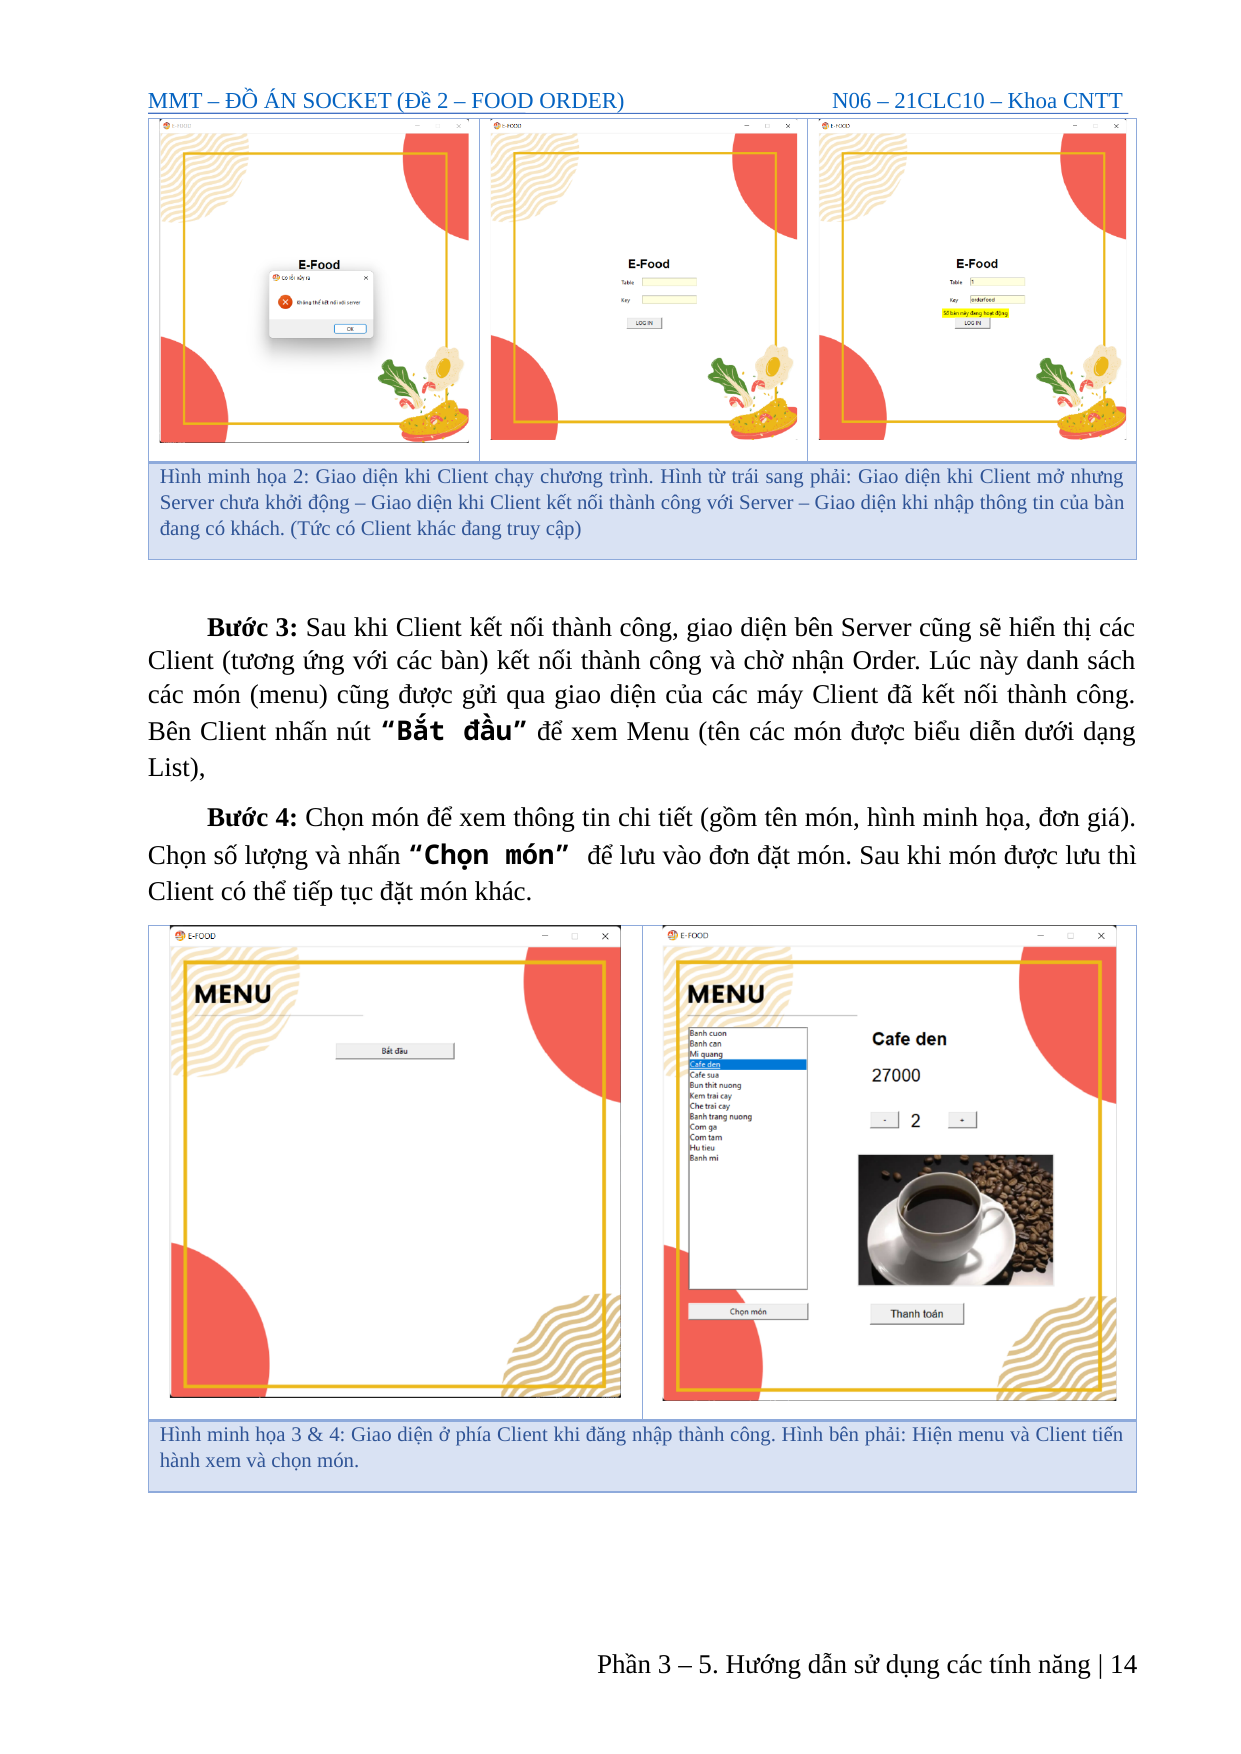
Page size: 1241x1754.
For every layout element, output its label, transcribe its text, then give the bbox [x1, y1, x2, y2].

table_header [808, 119, 1136, 461]
table_header [149, 119, 479, 461]
picture [169, 925, 621, 1398]
table_header [643, 926, 1136, 1419]
table_cell Hình minh họa 2: Giao diện khi Client chạy chương trình. Hình từ trái sang phải: Giao diện khi Client mở nhưng Server chưa khởi động – Giao diện khi Client kết nối thành công với Server – Giao diện khi nhập thông tin của bàn đang có khách. (Tức có Client khác đang truy cập) [149, 464, 1136, 559]
picture [662, 925, 1117, 1401]
text Bước 3: Sau khi Client kết nối thành công, giao diện bên Server cũng sẽ hiển thị các Client (tương ứng với các bàn) kết nối thành công và chờ nhận Order. Lúc này danh sách các món (menu) cũng được gửi qua giao diện của các máy Client đã kết nối thành công. Bên Client nhấn nút “Bắt đầu” để xem Menu (tên các món được biểu diễn dưới dạng List), [148, 611, 1137, 782]
picture [490, 119, 798, 440]
text Bước 4: Chọn món để xem thông tin chi tiết (gồm tên món, hình minh họa, đơn giá). Chọn số lượng và nhấn “Chọn món” để lưu vào đơn đặt món. Sau khi món được lưu thì Client có thể tiếp tục đặt món khác. [148, 801, 1137, 906]
picture [159, 119, 469, 443]
table_header [149, 926, 642, 1419]
table_header [480, 119, 807, 461]
table_cell Hình minh họa 3 & 4: Giao diện ở phía Client khi đăng nhập thành công. Hình bên phải: Hiện menu và Client tiến hành xem và chọn món. [149, 1422, 1136, 1491]
picture [818, 119, 1127, 440]
